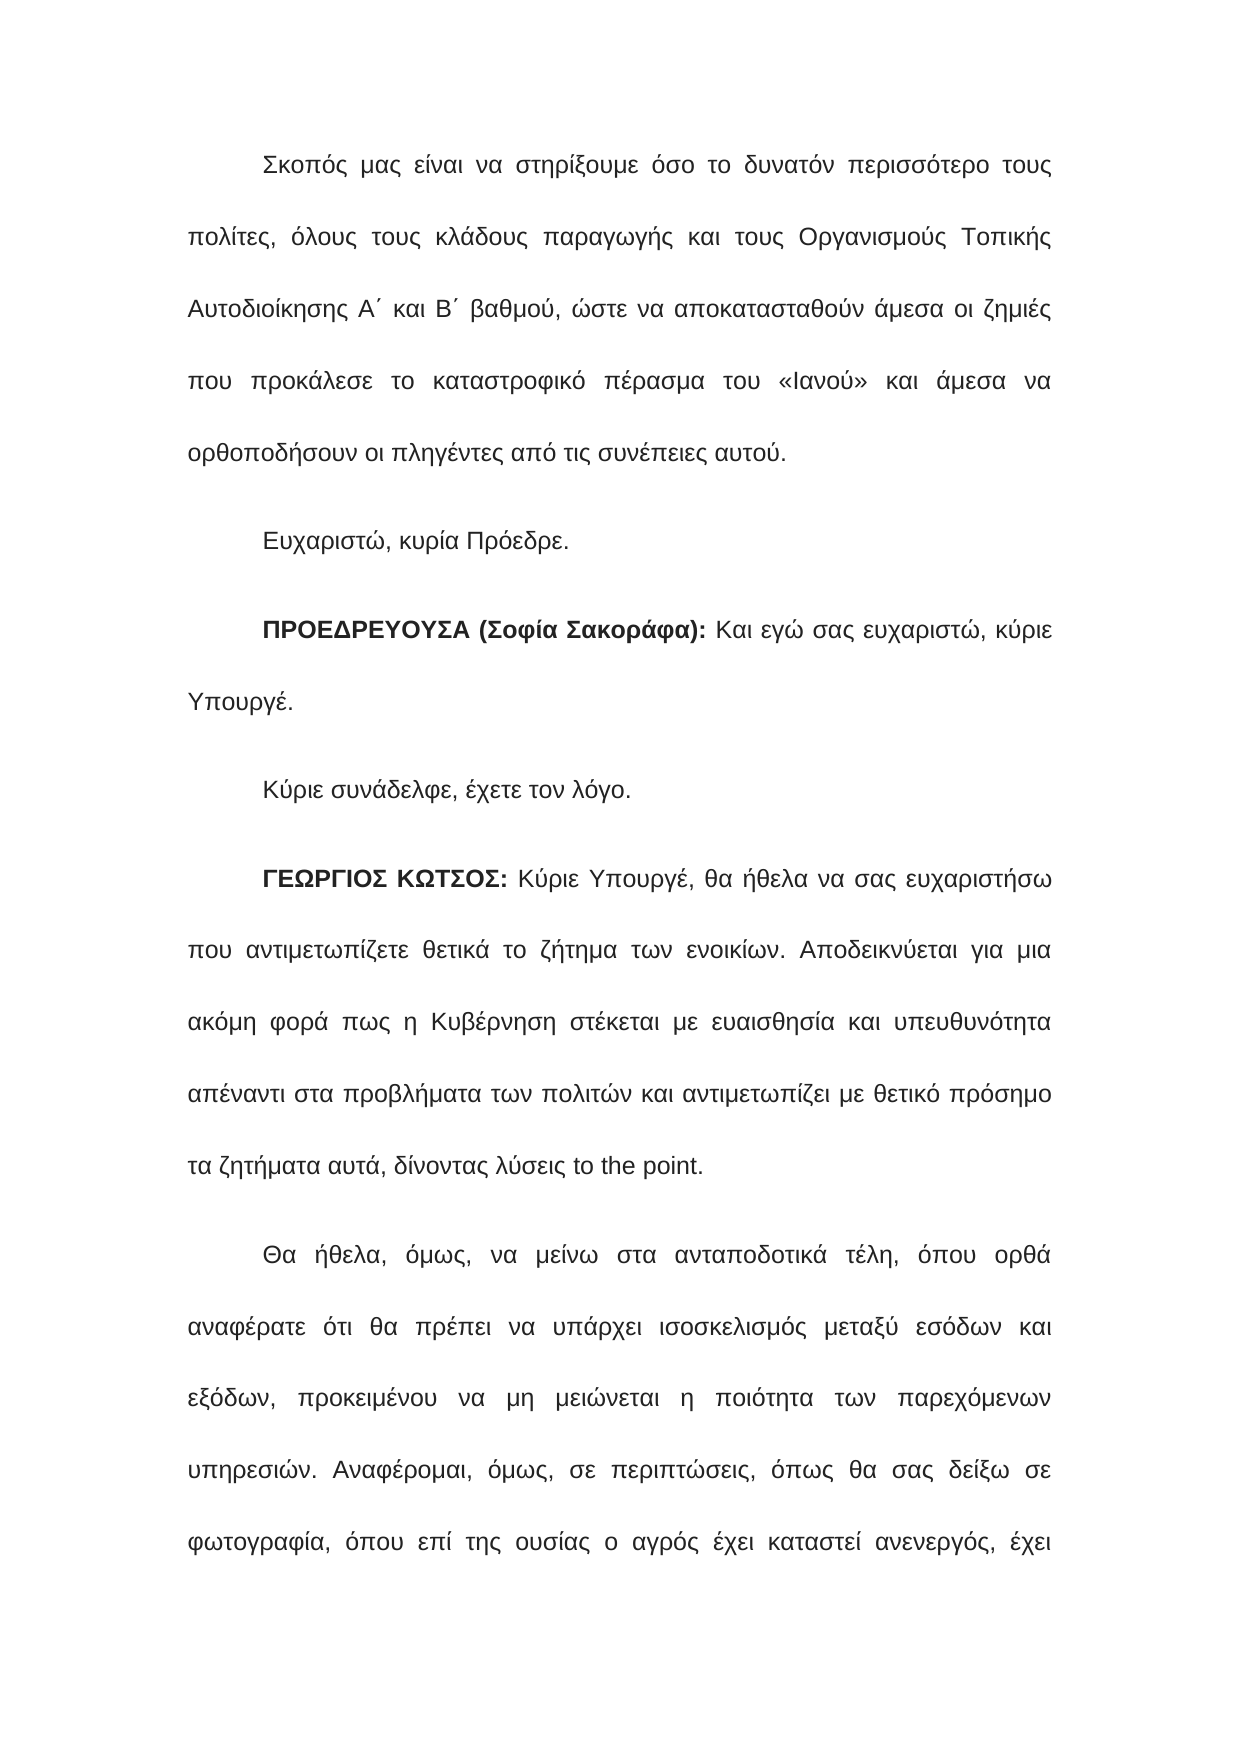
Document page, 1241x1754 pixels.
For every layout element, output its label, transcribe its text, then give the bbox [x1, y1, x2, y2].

text ΠΡΟΕΔΡΕΥΟΥΣΑ (Σοφία Σακοράφα): Και εγώ σας ευχαριστώ, κύριε Υπουργέ. [187, 614, 1053, 715]
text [187, 1239, 1053, 1556]
text ΓΕΩΡΓΙΟΣ ΚΩΤΣΟΣ: Κύριε Υπουργέ, θα ήθελα να σας ευχαριστήσω που αντιμετωπίζετε θετικά το ζήτημα των ενοικίων. Αποδεικνύεται για μια ακόμη φορά πως η Κυβέρνηση στέκεται με ευαισθησία και υπευθυνότητα απέναντι στα προβλήματα των πολιτών και αντιμετωπίζει με θετικό πρόσημο τα ζητήματα αυτά, δίνοντας λύσεις to the point. [187, 863, 1053, 1180]
text Σκοπός μας είναι να στηρίξουμε όσο το δυνατόν περισσότερο τους πολίτες, όλους τους κλάδους παραγωγής και τους Οργανισμούς Τοπικής Αυτοδιοίκησης Α΄ και Β΄ βαθμού, ώστε να αποκατασταθούν άμεσα οι ζημιές που προκάλεσε το καταστροφικό πέρασμα του «Ιανού» και άμεσα να ορθοποδήσουν οι πληγέντες από τις συνέπειες αυτού. [187, 150, 1053, 466]
text Κύριε συνάδελφε, έχετε τον λόγο. [187, 775, 1053, 804]
text Ευχαριστώ, κυρία Πρόεδρε. [187, 526, 1053, 555]
